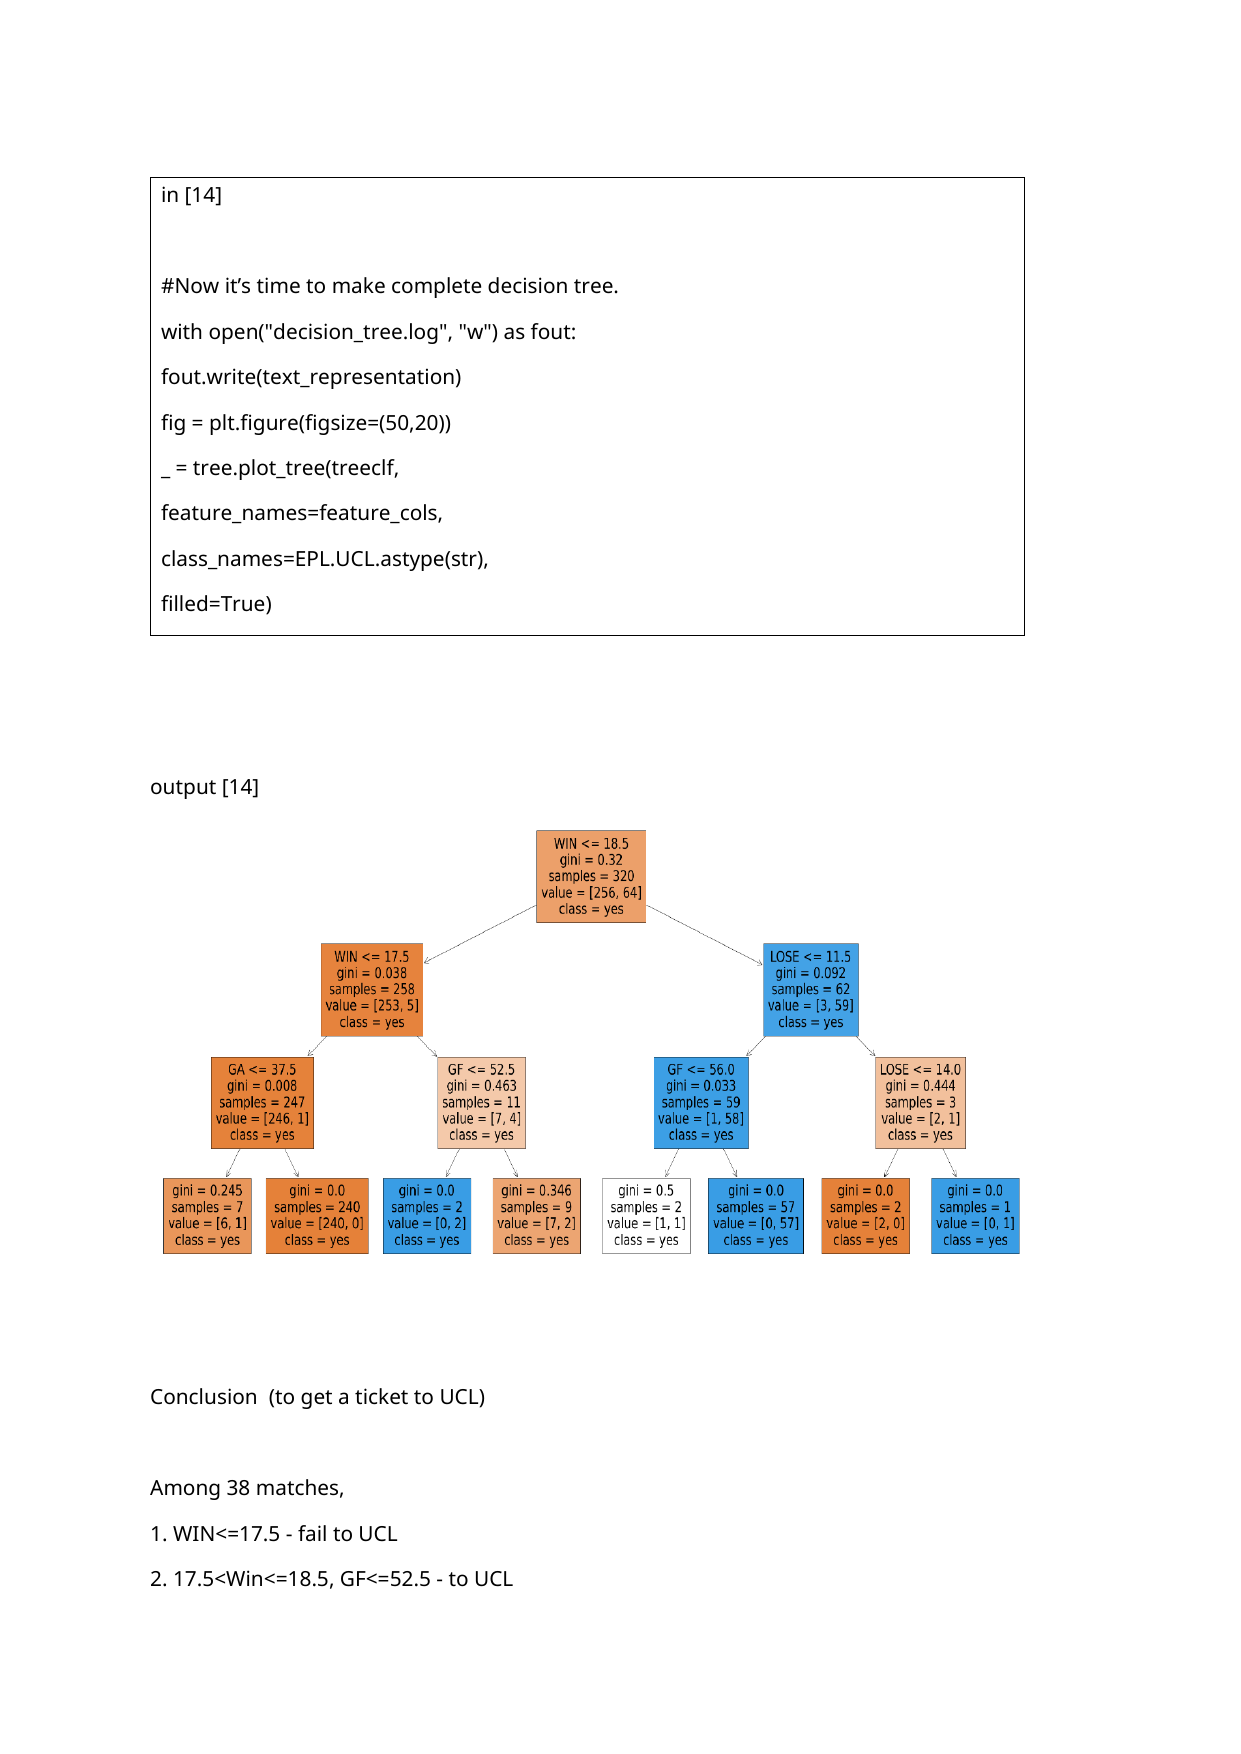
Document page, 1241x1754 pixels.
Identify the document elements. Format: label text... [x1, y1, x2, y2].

text 1. WIN<=17.5 - fail to UCL [150, 1519, 1090, 1547]
text 2. 17.5<Win<=18.5, GF<=52.5 - to UCL [150, 1564, 1090, 1592]
picture [150, 817, 1032, 1275]
table_header in [14] #Now it’s time to make complete decision tree. with open("decision_tree.log", "w") as fout: fout.write(text_representation) fig = plt.figure(figsize=(50,20)) _ = tree.plot_tree(treeclf, feature_names=feature_cols, class_names=EPL.UCL.astype(str), filled=True) [151, 178, 1024, 635]
text Among 38 matches, [150, 1473, 1090, 1502]
text Conclusion (to get a ticket to UCL) [150, 1382, 1090, 1411]
text output [14] [150, 772, 1090, 800]
